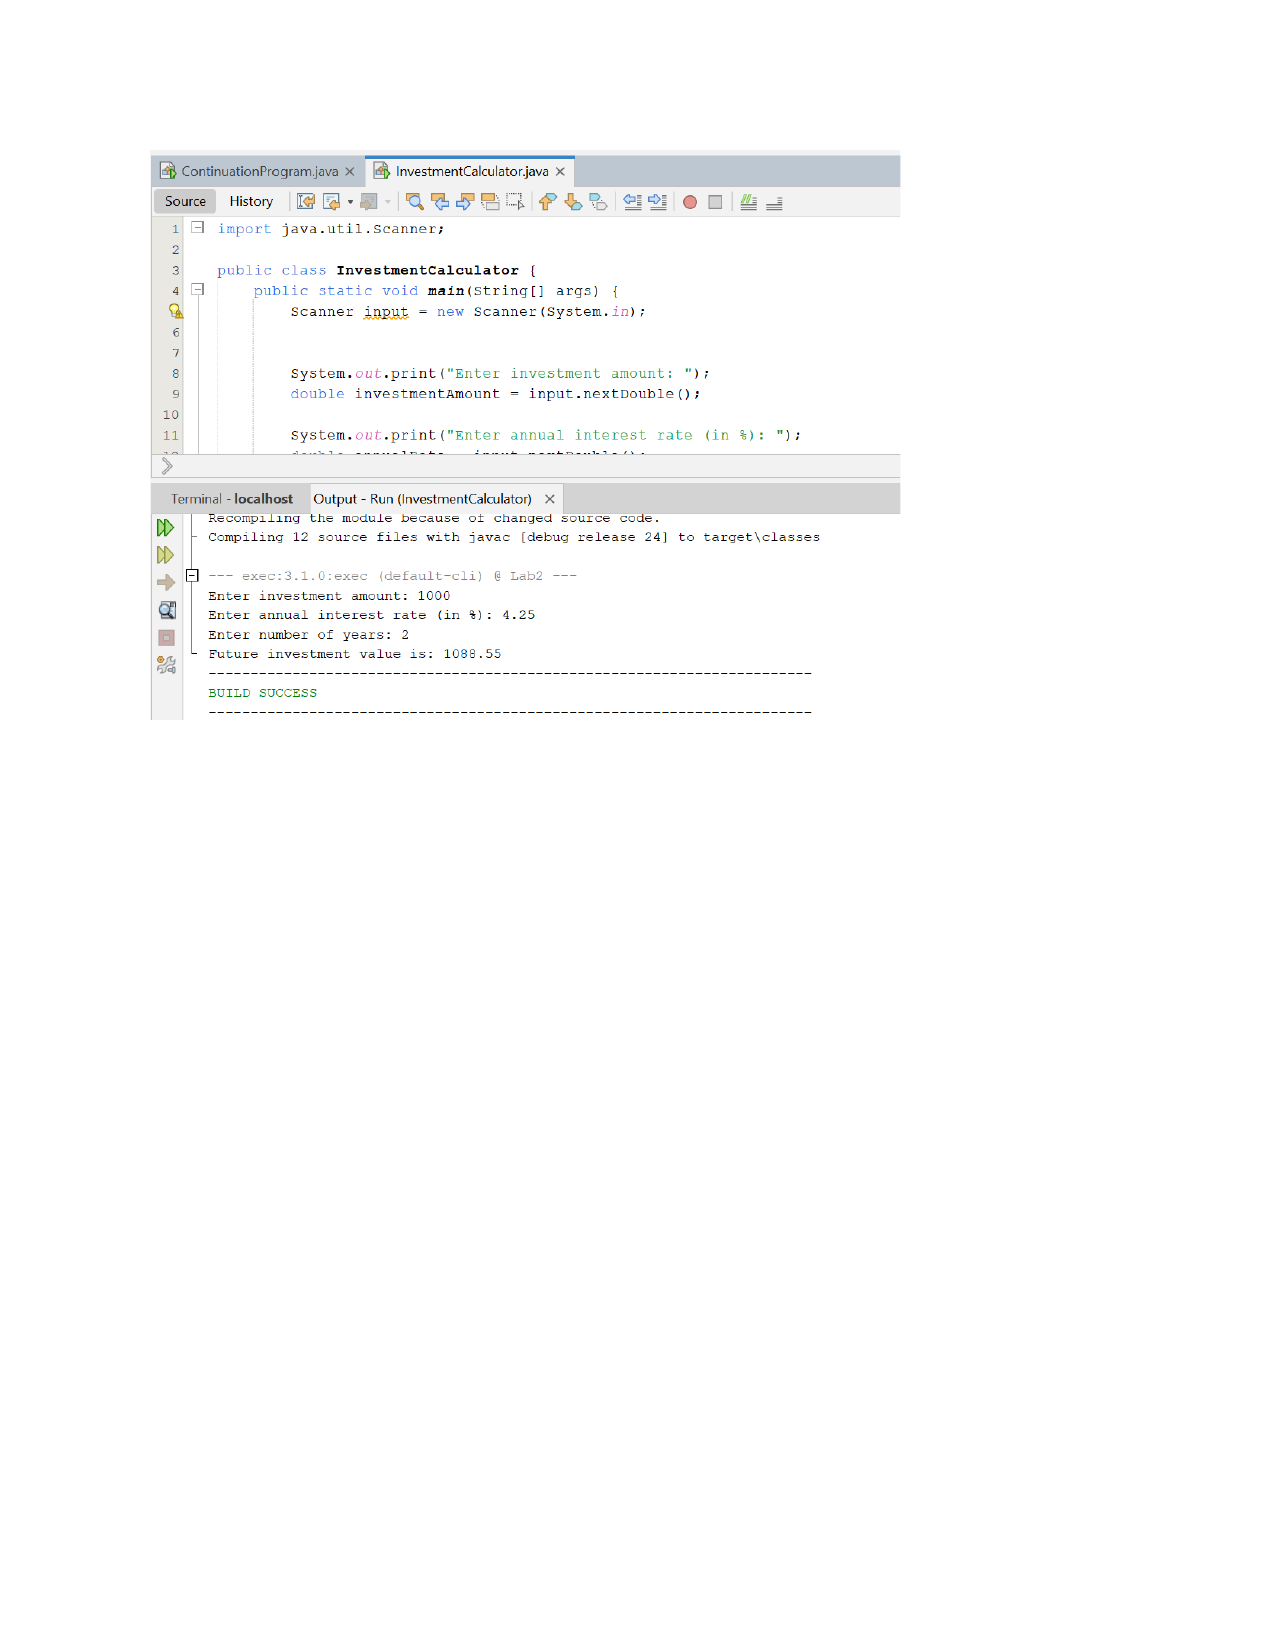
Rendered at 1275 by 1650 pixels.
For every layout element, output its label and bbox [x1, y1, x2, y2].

picture [150, 150, 901, 720]
